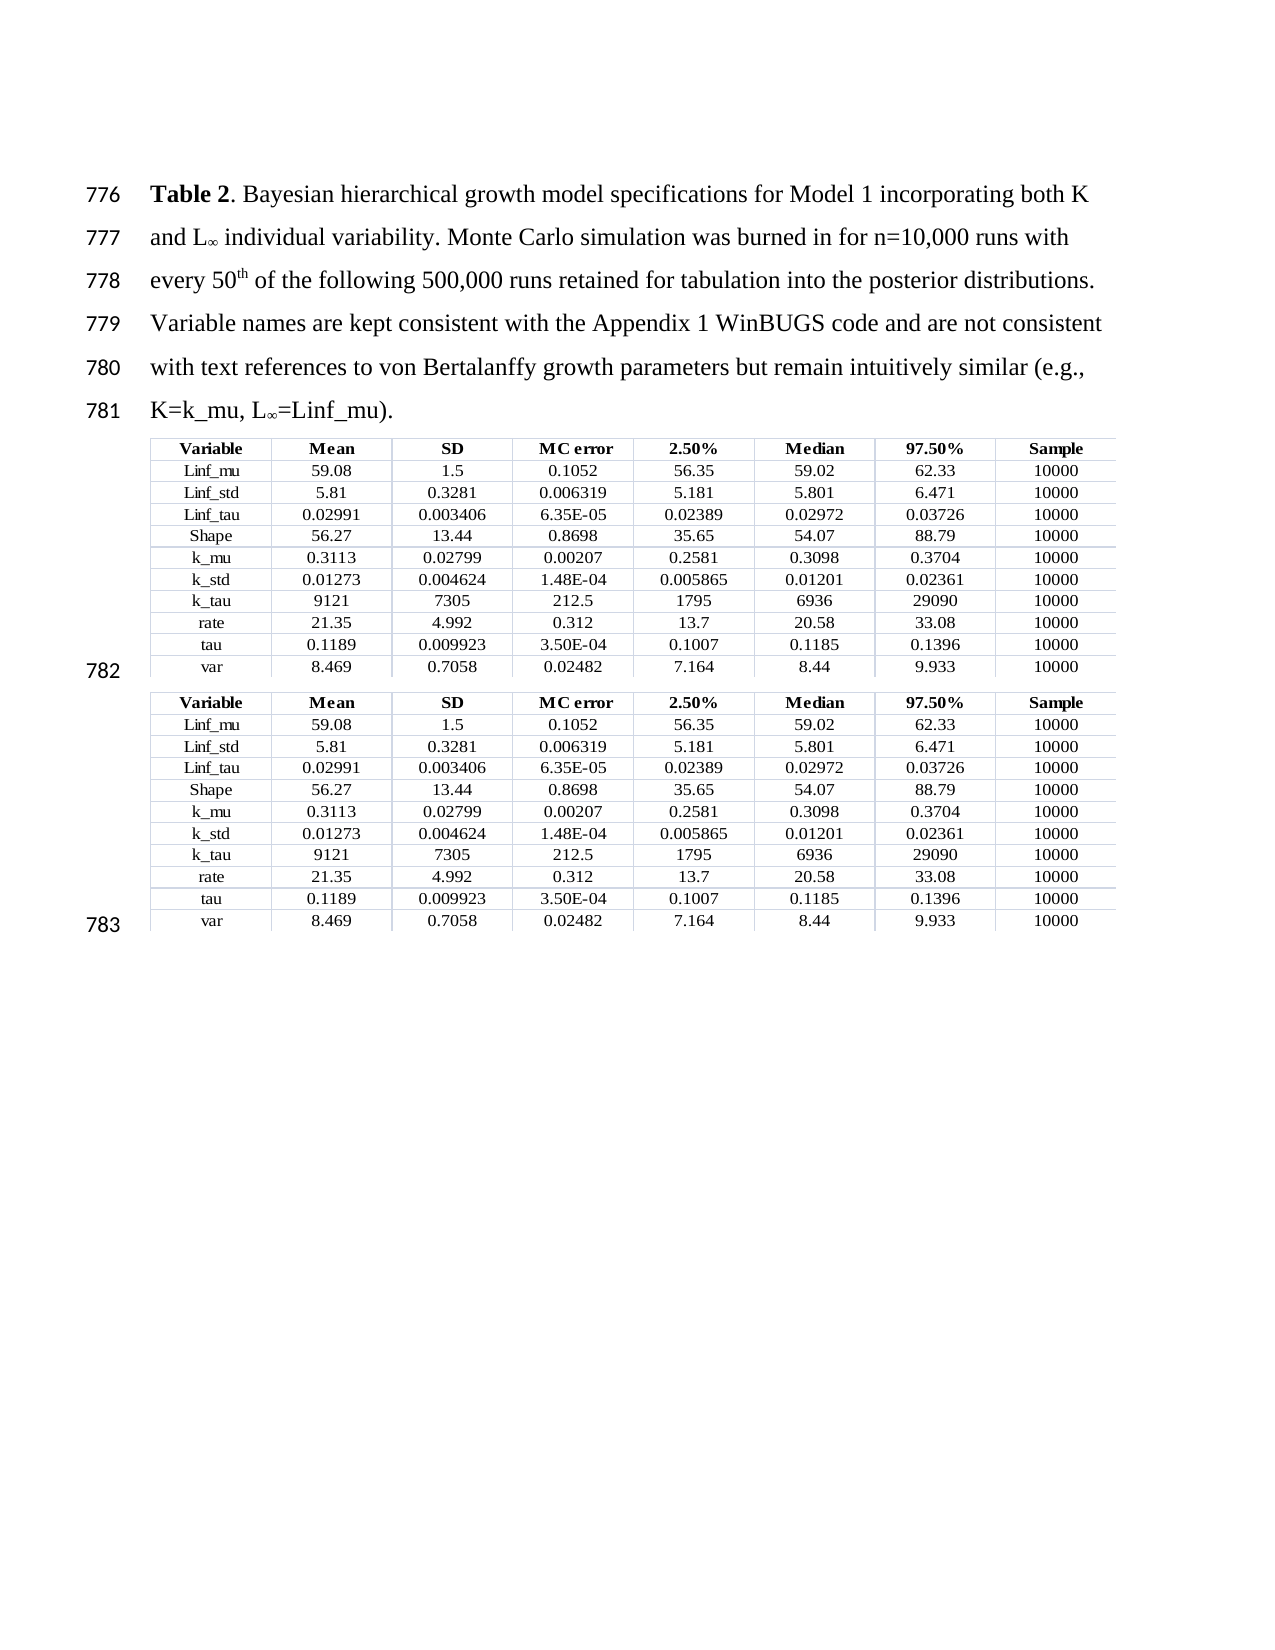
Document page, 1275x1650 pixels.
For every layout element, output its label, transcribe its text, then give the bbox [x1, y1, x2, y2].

text Table 2. Bayesian hierarchical growth model specifications for Model 1 incorporating both K and L∞ individual variability. Monte Carlo simulation was burned in for n=10,000 runs with every 50th of the following 500,000 runs retained for tabulation into the posterior distributions. Variable names are kept consistent with the Appendix 1 WinBUGS code and are not consistent with text references to von Bertalanffy growth parameters but remain intuitively similar (e.g., K=k_mu, L∞=Linf_mu). [150, 179, 1125, 423]
